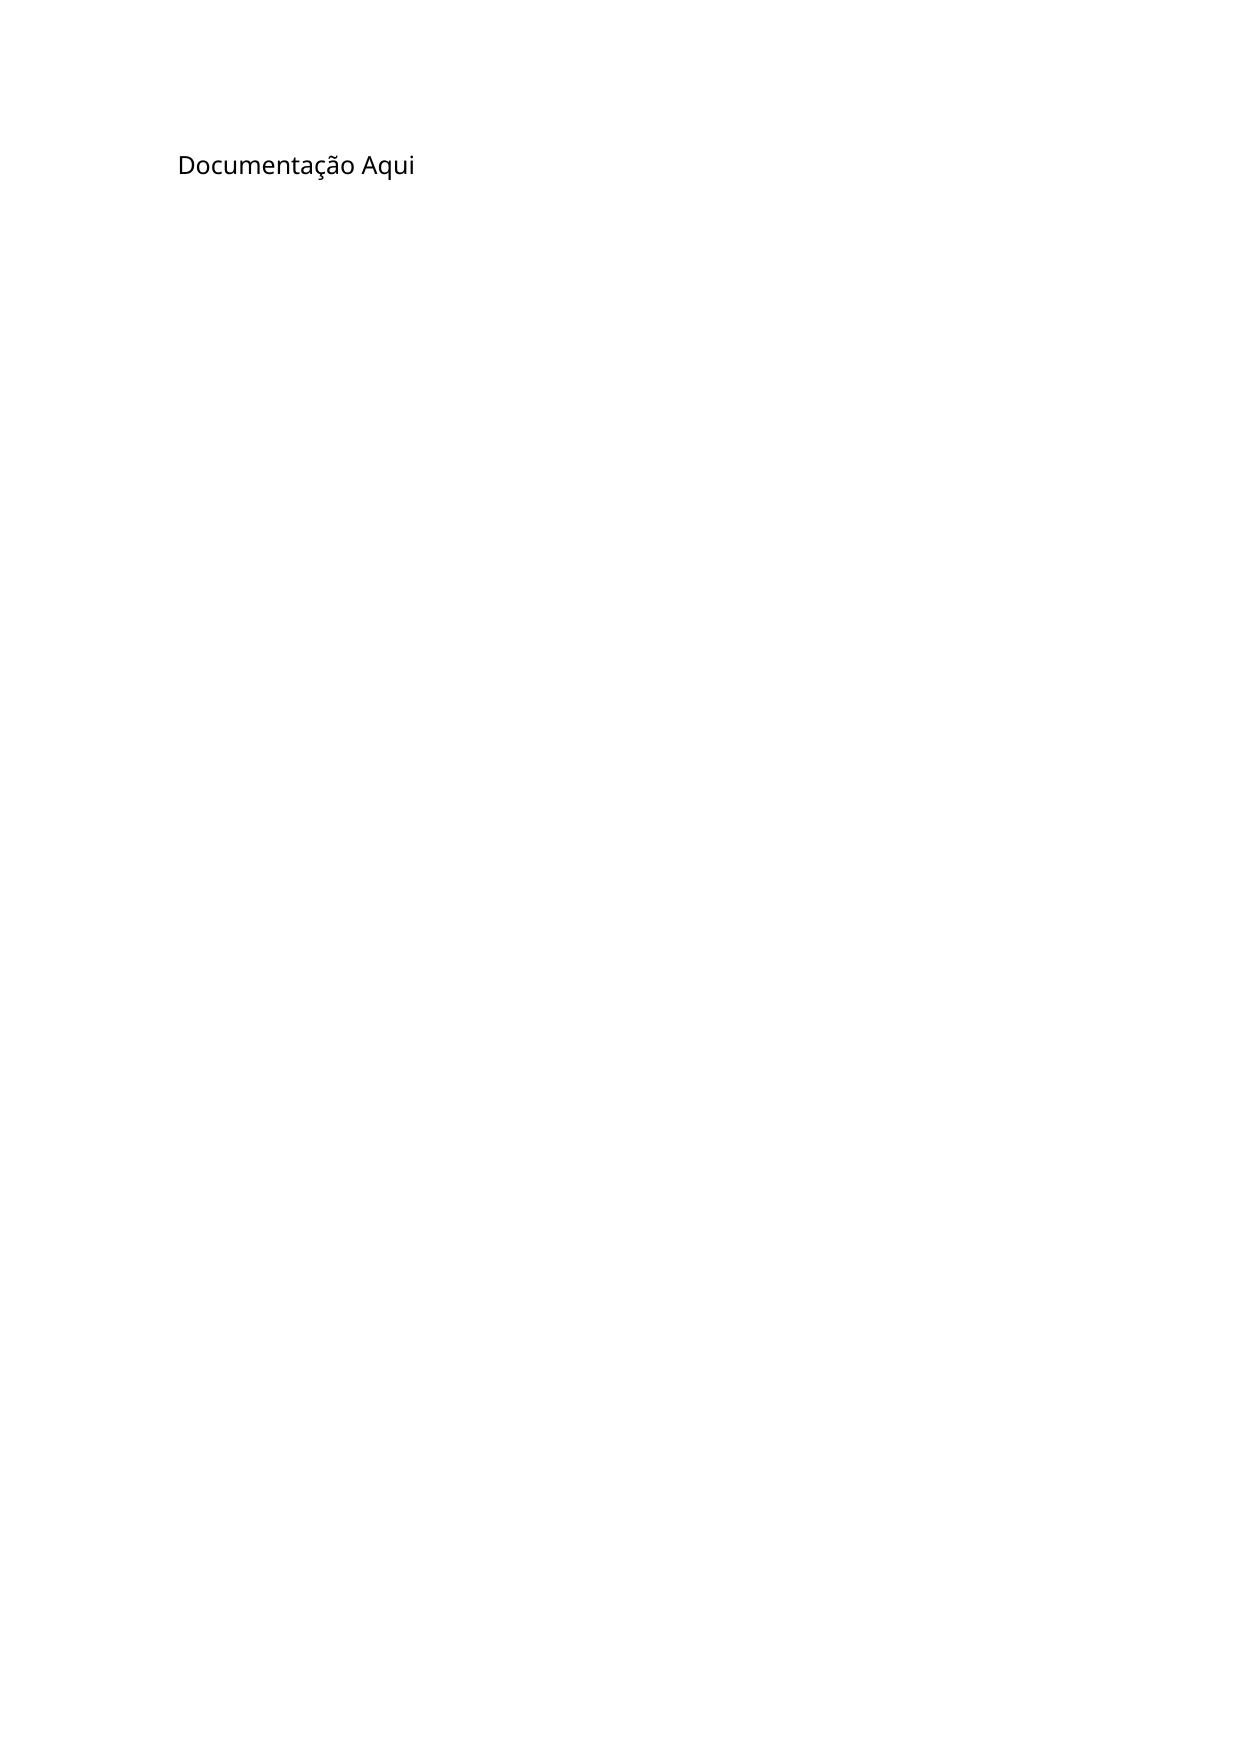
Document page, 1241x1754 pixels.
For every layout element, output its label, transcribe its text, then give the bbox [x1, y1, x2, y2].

text Documentação Aqui [177, 148, 1063, 182]
